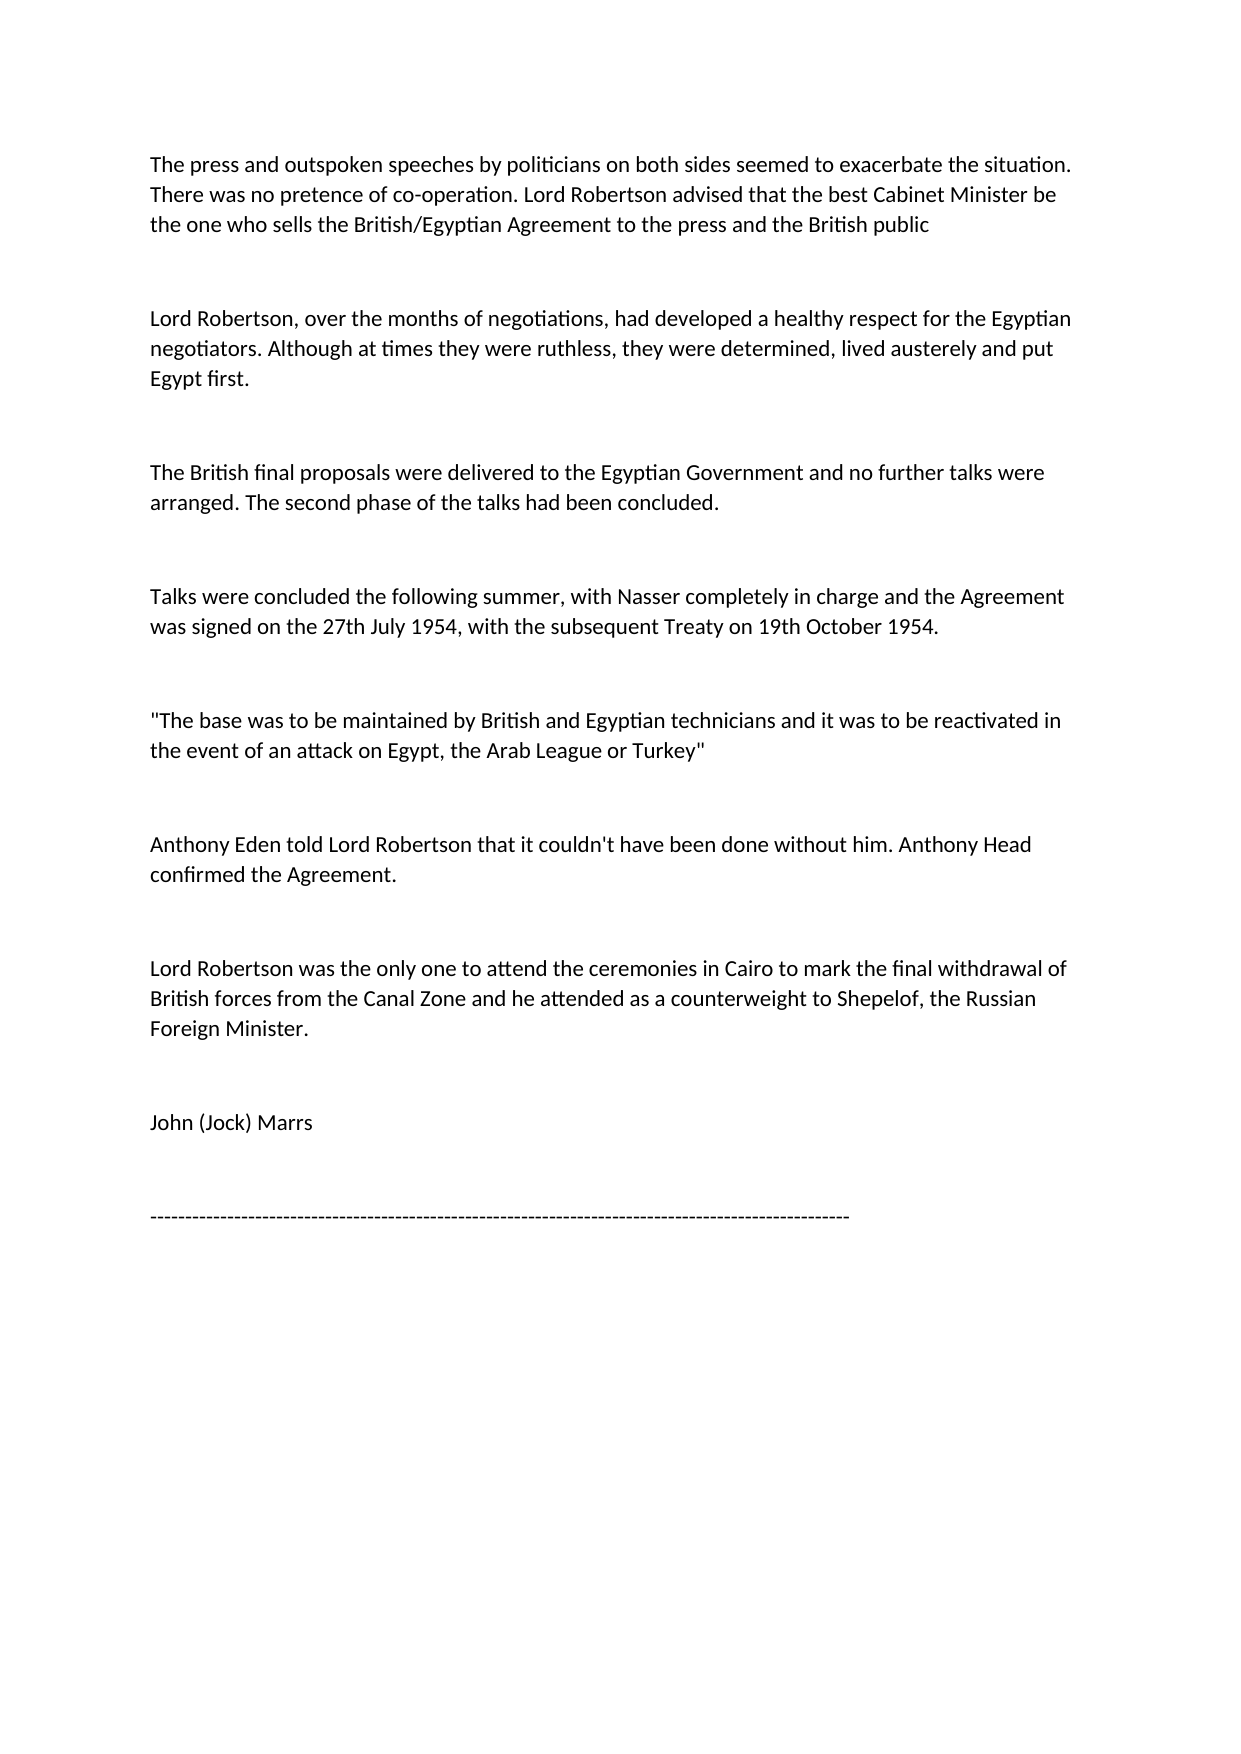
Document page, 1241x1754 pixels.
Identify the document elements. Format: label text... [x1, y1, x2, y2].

text The press and outspoken speeches by politicians on both sides seemed to exacerbate the situation. There was no pretence of co-operation. Lord Robertson advised that the best Cabinet Minister be the one who sells the British/Egyptian Agreement to the press and the British public [150, 150, 1090, 238]
text ---------------------------------------------------------------------------------------------------- [150, 1202, 1090, 1230]
text John (Jock) Marrs [150, 1108, 1090, 1136]
text The British final proposals were delivered to the Egyptian Government and no further talks were arranged. The second phase of the talks had been concluded. [150, 458, 1090, 517]
text Anthony Eden told Lord Robertson that it couldn't have been done without him. Anthony Head confirmed the Agreement. [150, 830, 1090, 888]
text Lord Robertson, over the months of negotiations, had developed a healthy respect for the Egyptian negotiators. Although at times they were ruthless, they were determined, lived austerely and put Egypt first. [150, 304, 1090, 393]
text "The base was to be maintained by British and Egyptian technicians and it was to be reactivated in the event of an attack on Egypt, the Arab League or Turkey" [150, 706, 1090, 764]
text Lord Robertson was the only one to attend the ceremonies in Cairo to mark the final withdrawal of British forces from the Canal Zone and he attended as a counterweight to Shepelof, the Russian Foreign Minister. [150, 954, 1090, 1043]
text Talks were concluded the following summer, with Nasser completely in charge and the Agreement was signed on the 27th July 1954, with the subsequent Treaty on 19th October 1954. [150, 582, 1090, 641]
